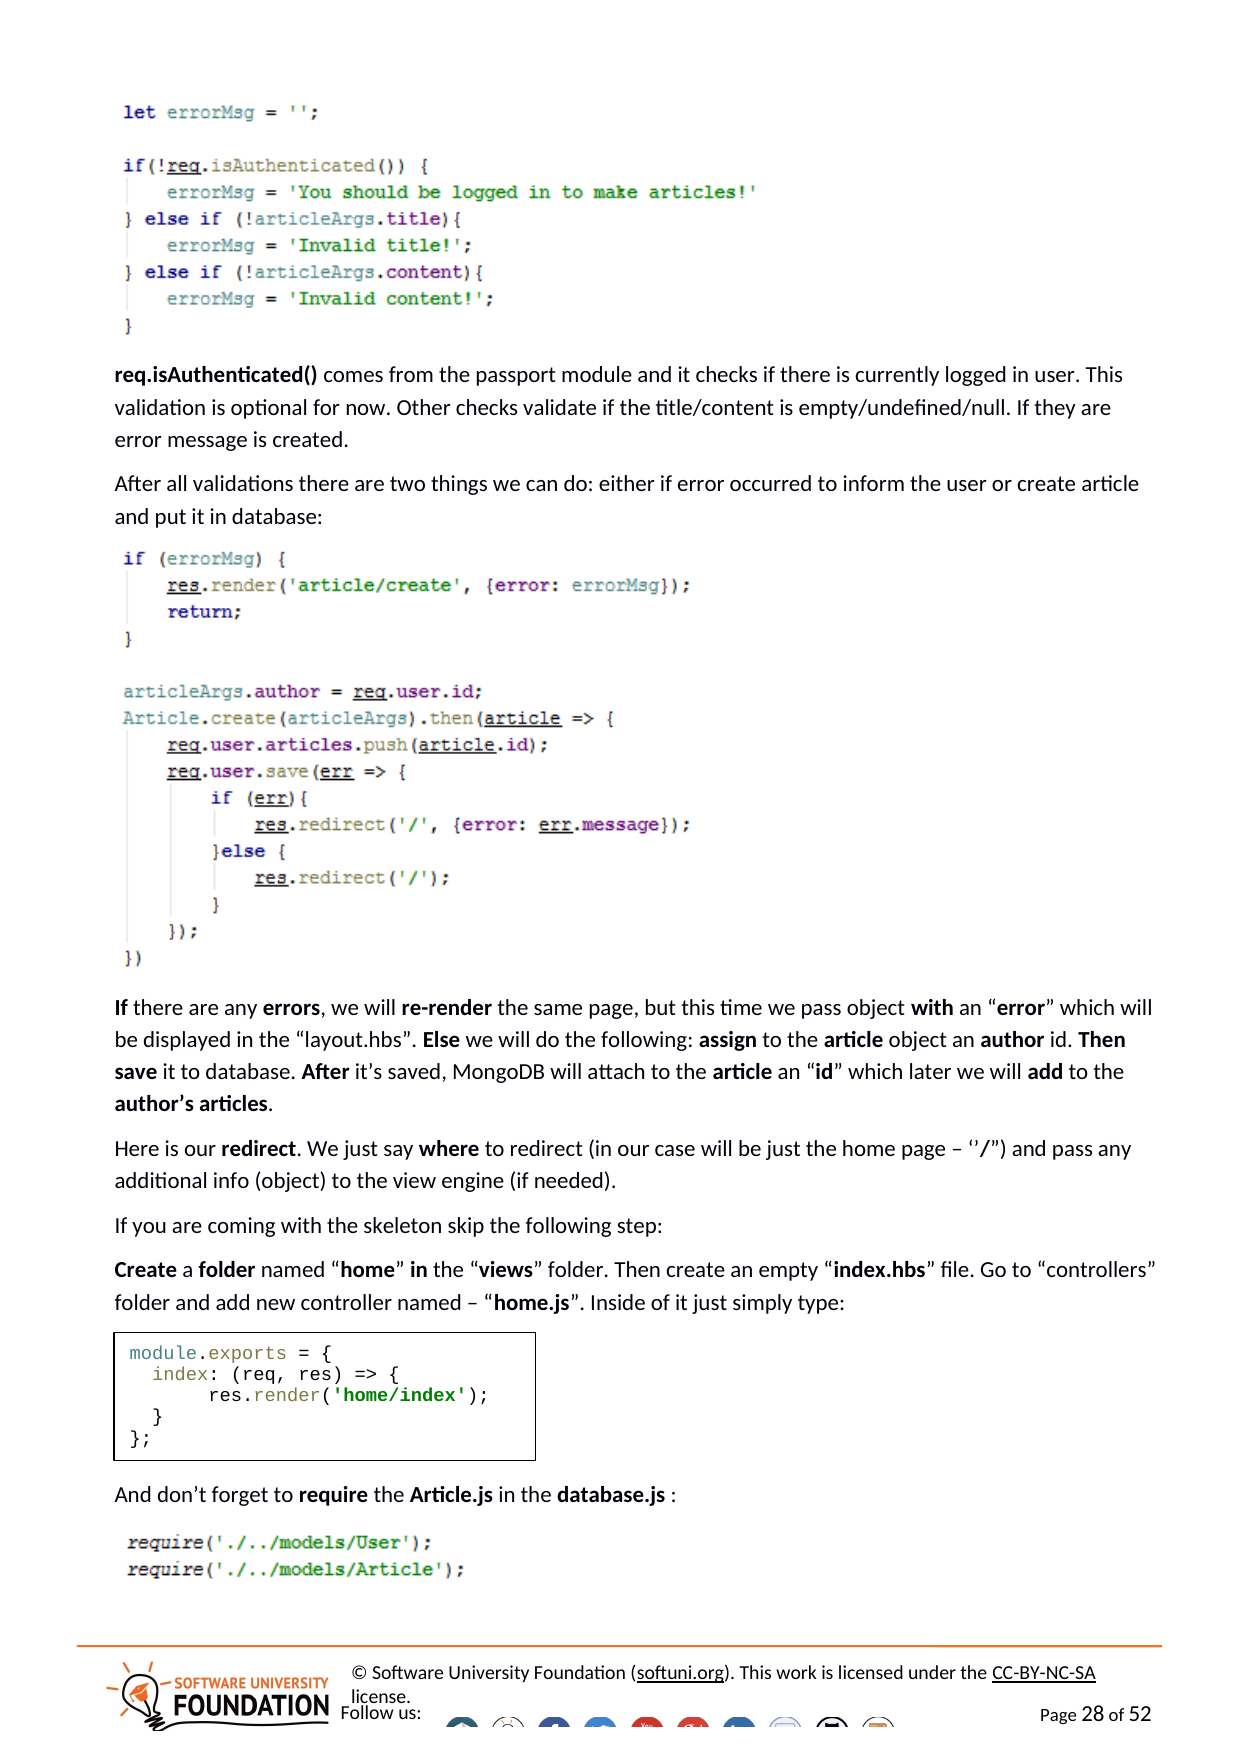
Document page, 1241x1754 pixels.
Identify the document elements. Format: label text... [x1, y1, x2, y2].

picture [114, 95, 854, 344]
picture [722, 1717, 756, 1727]
picture [630, 1717, 663, 1727]
picture [491, 1717, 525, 1727]
text After all validations there are two things we can do: either if error occurred to inform the user or create article and put it in database: [114, 469, 1163, 530]
picture [861, 1717, 895, 1727]
text And don’t forget to require the Article.js in the database.js : [114, 1480, 1163, 1508]
picture [815, 1717, 848, 1727]
picture [676, 1717, 710, 1727]
picture [114, 1525, 479, 1593]
picture [114, 546, 733, 976]
text If there are any errors, we will re-render the same page, but this time we pass object with an “error” which will be displayed in the “layout.hbs”. Else we will do the following: assign to the article object an author id. Then save it to database. After it’s saved, MongoDB will attach to the article an “id” which later we will add to the author’s articles. [114, 993, 1163, 1117]
text req.isAuthenticated() comes from the passport module and it checks if there is currently logged in user. This validation is optional for now. Other checks validate if the title/content is empty/undefined/null. If they are error message is created. [114, 361, 1163, 453]
text If you are coming with the skeleton skip the following step: [114, 1211, 1163, 1239]
picture [583, 1717, 617, 1727]
picture [768, 1717, 802, 1727]
text Here is our redirect. We just say where to redirect (in our case will be just the home page – ‘’/”) and pass any additional info (object) to the view engine (if needed). [114, 1134, 1163, 1194]
picture [537, 1717, 571, 1727]
picture [105, 1661, 329, 1731]
picture [445, 1717, 478, 1727]
text Create a folder named “home” in the “views” folder. Then create an empty “index.hbs” file. Go to “controllers” folder and add new controller named – “home.js”. Inside of it just simply type: [114, 1256, 1163, 1316]
